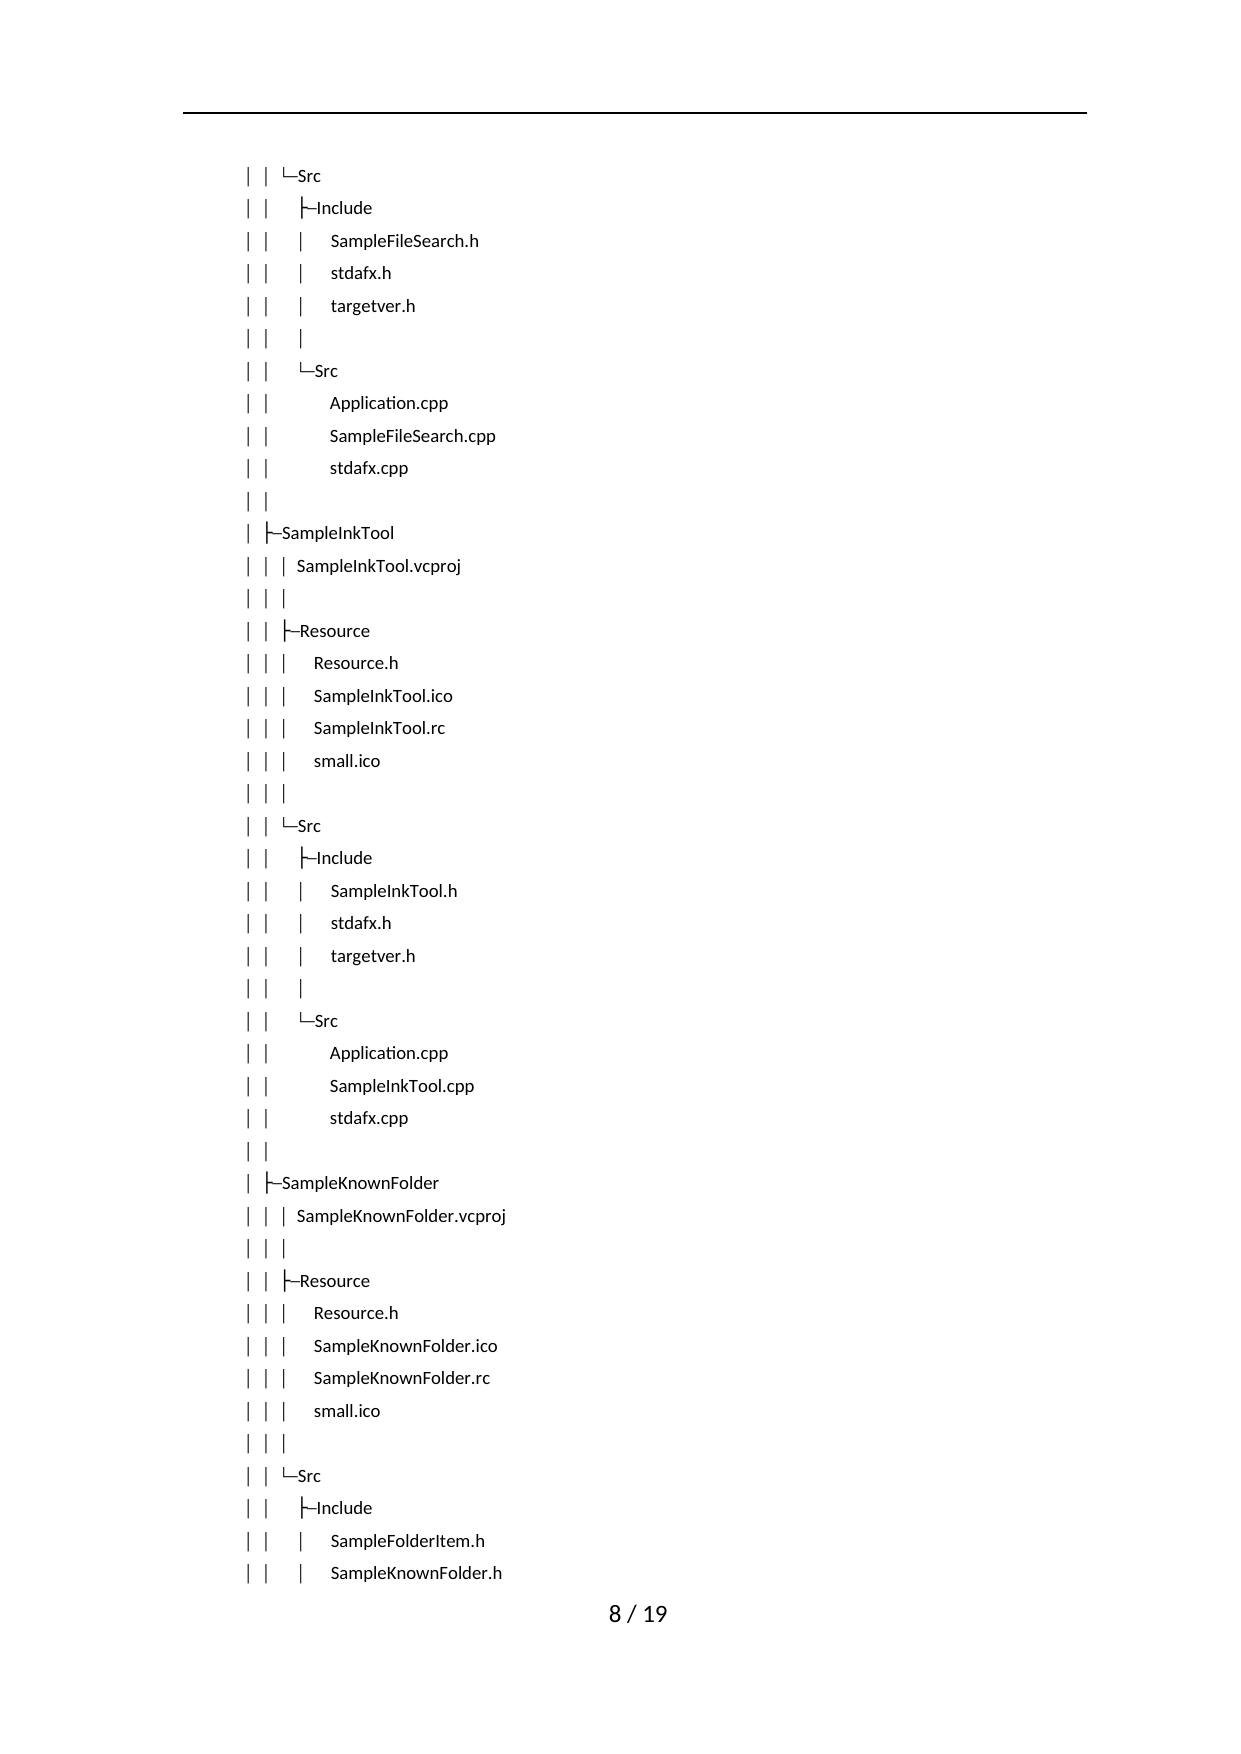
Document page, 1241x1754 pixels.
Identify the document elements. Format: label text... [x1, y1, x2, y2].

text │ │ └─Src [183, 1459, 1087, 1492]
text │ │ │ stdafx.h [183, 257, 1087, 289]
text │ ├─SampleKnownFolder [183, 1167, 1087, 1199]
text │ │ SampleInkTool.cpp [183, 1069, 1087, 1102]
text │ │ │ SampleFileSearch.h [183, 224, 1087, 257]
text │ │ │ [183, 1427, 1087, 1459]
text │ │ │ small.ico [183, 1394, 1087, 1427]
text │ │ │ [183, 322, 1087, 354]
text │ │ Application.cpp [183, 387, 1087, 419]
text │ │ [183, 484, 1087, 517]
text │ │ │ [183, 972, 1087, 1004]
text │ │ └─Src [183, 809, 1087, 842]
text │ │ └─Src [183, 1004, 1087, 1037]
text │ │ │ SampleInkTool.ico [183, 679, 1087, 712]
text │ │ │ SampleInkTool.vcproj [183, 549, 1087, 582]
text │ │ ├─Include [183, 842, 1087, 874]
text │ │ │ stdafx.h [183, 907, 1087, 939]
text │ │ stdafx.cpp [183, 1102, 1087, 1134]
text │ │ │ Resource.h [183, 1297, 1087, 1329]
text │ │ Application.cpp [183, 1037, 1087, 1069]
text │ │ ├─Resource [183, 614, 1087, 647]
text │ │ stdafx.cpp [183, 452, 1087, 484]
text │ │ ├─Resource [183, 1264, 1087, 1297]
text │ │ SampleFileSearch.cpp [183, 419, 1087, 452]
text │ │ │ [183, 582, 1087, 614]
text │ │ └─Src [183, 159, 1087, 192]
text │ │ │ SampleInkTool.rc [183, 712, 1087, 744]
text │ │ │ SampleKnownFolder.ico [183, 1329, 1087, 1362]
text │ │ │ [183, 777, 1087, 809]
text │ │ ├─Include [183, 1492, 1087, 1524]
text │ │ │ [183, 1232, 1087, 1264]
text │ │ │ Resource.h [183, 647, 1087, 679]
text │ │ [183, 1134, 1087, 1167]
text │ ├─SampleInkTool [183, 517, 1087, 549]
text │ │ ├─Include [183, 192, 1087, 224]
text │ │ │ targetver.h [183, 939, 1087, 972]
text │ │ │ small.ico [183, 744, 1087, 777]
text │ │ │ SampleKnownFolder.rc [183, 1362, 1087, 1394]
text │ │ │ SampleKnownFolder.h [183, 1557, 1087, 1589]
text │ │ │ SampleFolderItem.h [183, 1524, 1087, 1557]
text │ │ └─Src [183, 354, 1087, 387]
text │ │ │ SampleInkTool.h [183, 874, 1087, 907]
text │ │ │ targetver.h [183, 289, 1087, 322]
text │ │ │ SampleKnownFolder.vcproj [183, 1199, 1087, 1232]
